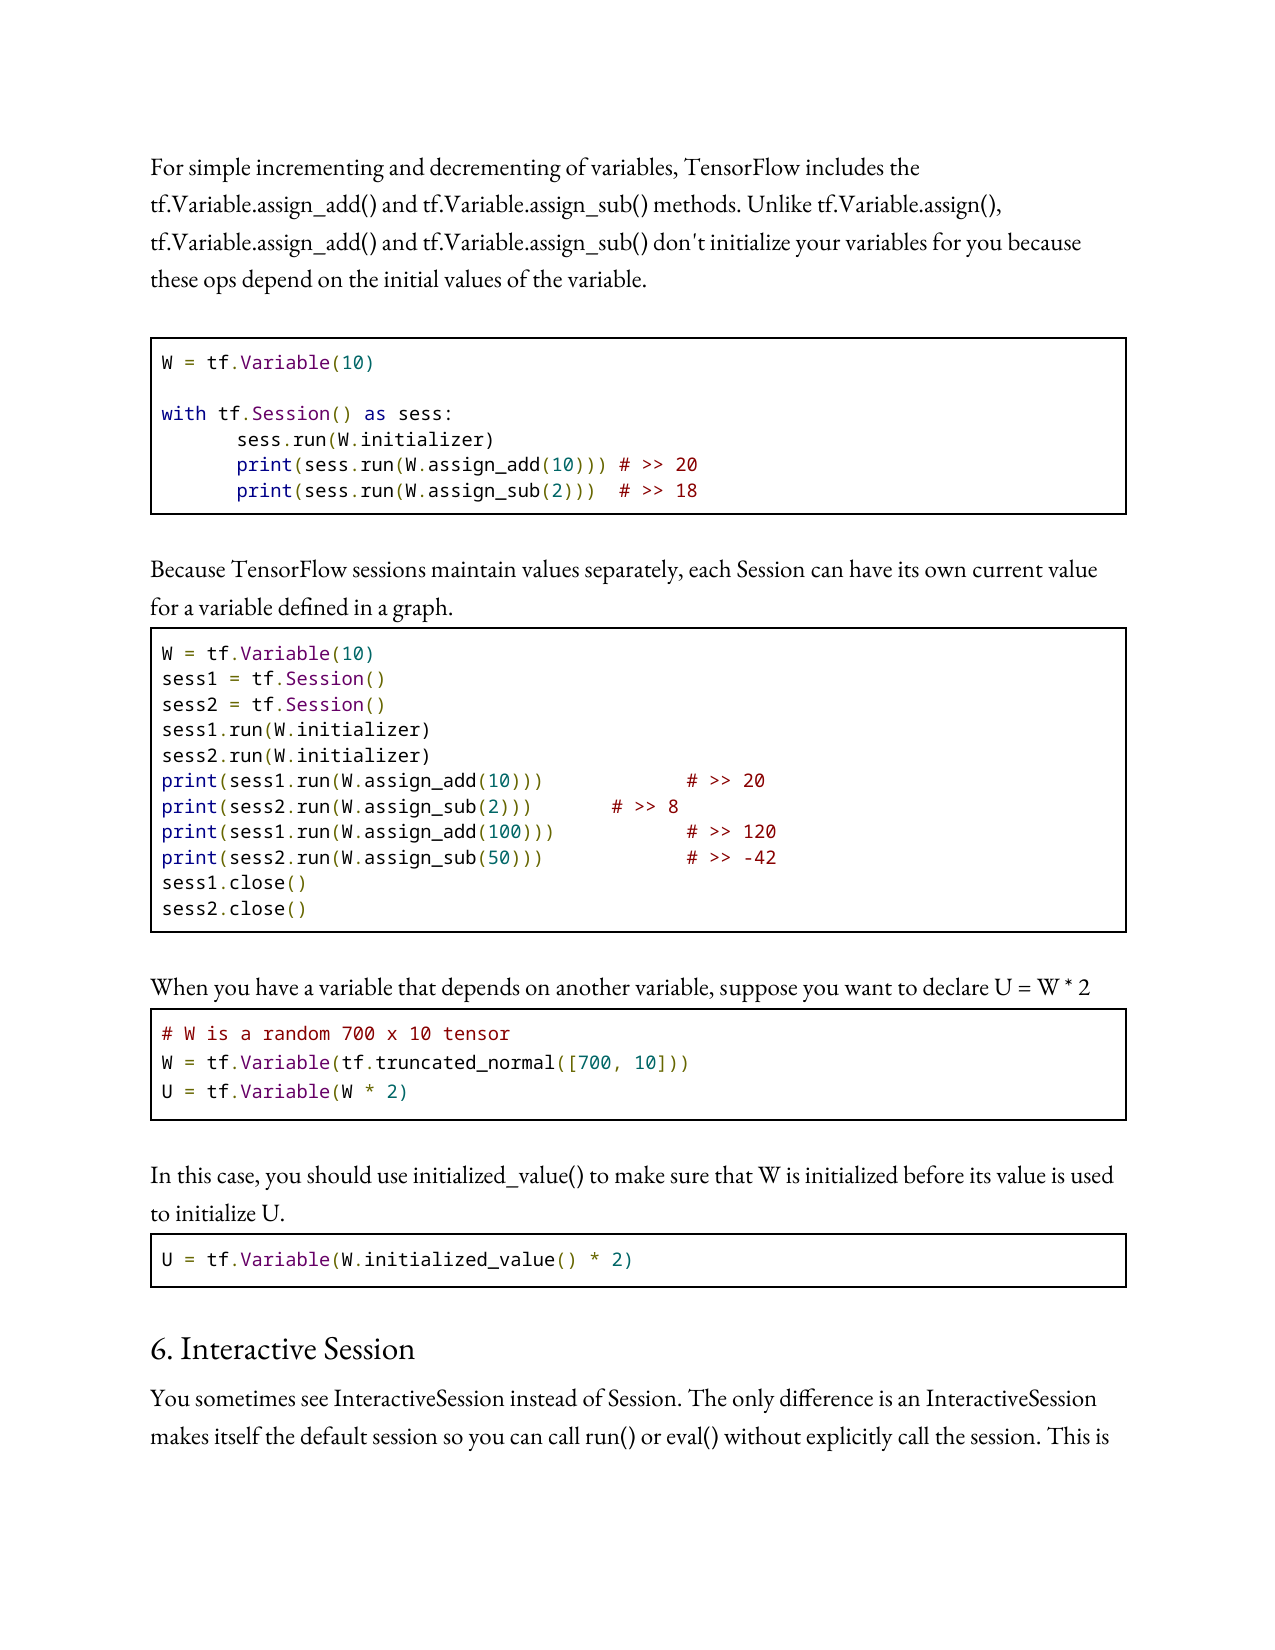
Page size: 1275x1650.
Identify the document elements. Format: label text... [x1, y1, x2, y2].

table_header W = tf.Variable(10) with tf.Session() as sess: sess.run(W.initializer) print(sess.run(W.assign_add(10))) # >> 20 print(sess.run(W.assign_sub(2))) # >> 18 [152, 339, 1125, 513]
subtitle 6. Interactive Session [150, 1326, 1125, 1369]
text When you have a variable that depends on another variable, suppose you want to declare U = W * 2 [150, 970, 1125, 1003]
table_header # W is a random 700 x 10 tensor W = tf.Variable(tf.truncated_normal([700, 10])) U = tf.Variable(W * 2) [152, 1010, 1125, 1119]
text Because TensorFlow sessions maintain values separately, each Session can have its own current value for a variable defined in a graph. [150, 552, 1125, 622]
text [150, 1382, 1125, 1452]
table_header W = tf.Variable(10) sess1 = tf.Session() sess2 = tf.Session() sess1.run(W.initializer) sess2.run(W.initializer) print(sess1.run(W.assign_add(10))) # >> 20 print(sess2.run(W.assign_sub(2))) # >> 8 print(sess1.run(W.assign_add(100))) # >> 120 print(sess2.run(W.assign_sub(50))) # >> -42 sess1.close() sess2.close() [152, 629, 1125, 931]
text In this case, you should use initialized_value() to make sure that W is initialized before its value is used to initialize U. [150, 1158, 1125, 1228]
text For simple incrementing and decrementing of variables, TensorFlow includes the tf.Variable.assign_add() and tf.Variable.assign_sub() methods. Unlike tf.Variable.assign(), tf.Variable.assign_add() and tf.Variable.assign_sub() don't initialize your variables for you because these ops depend on the initial values of the variable. [150, 150, 1125, 295]
table_header U = tf.Variable(W.initialized_value() * 2) [152, 1235, 1125, 1286]
